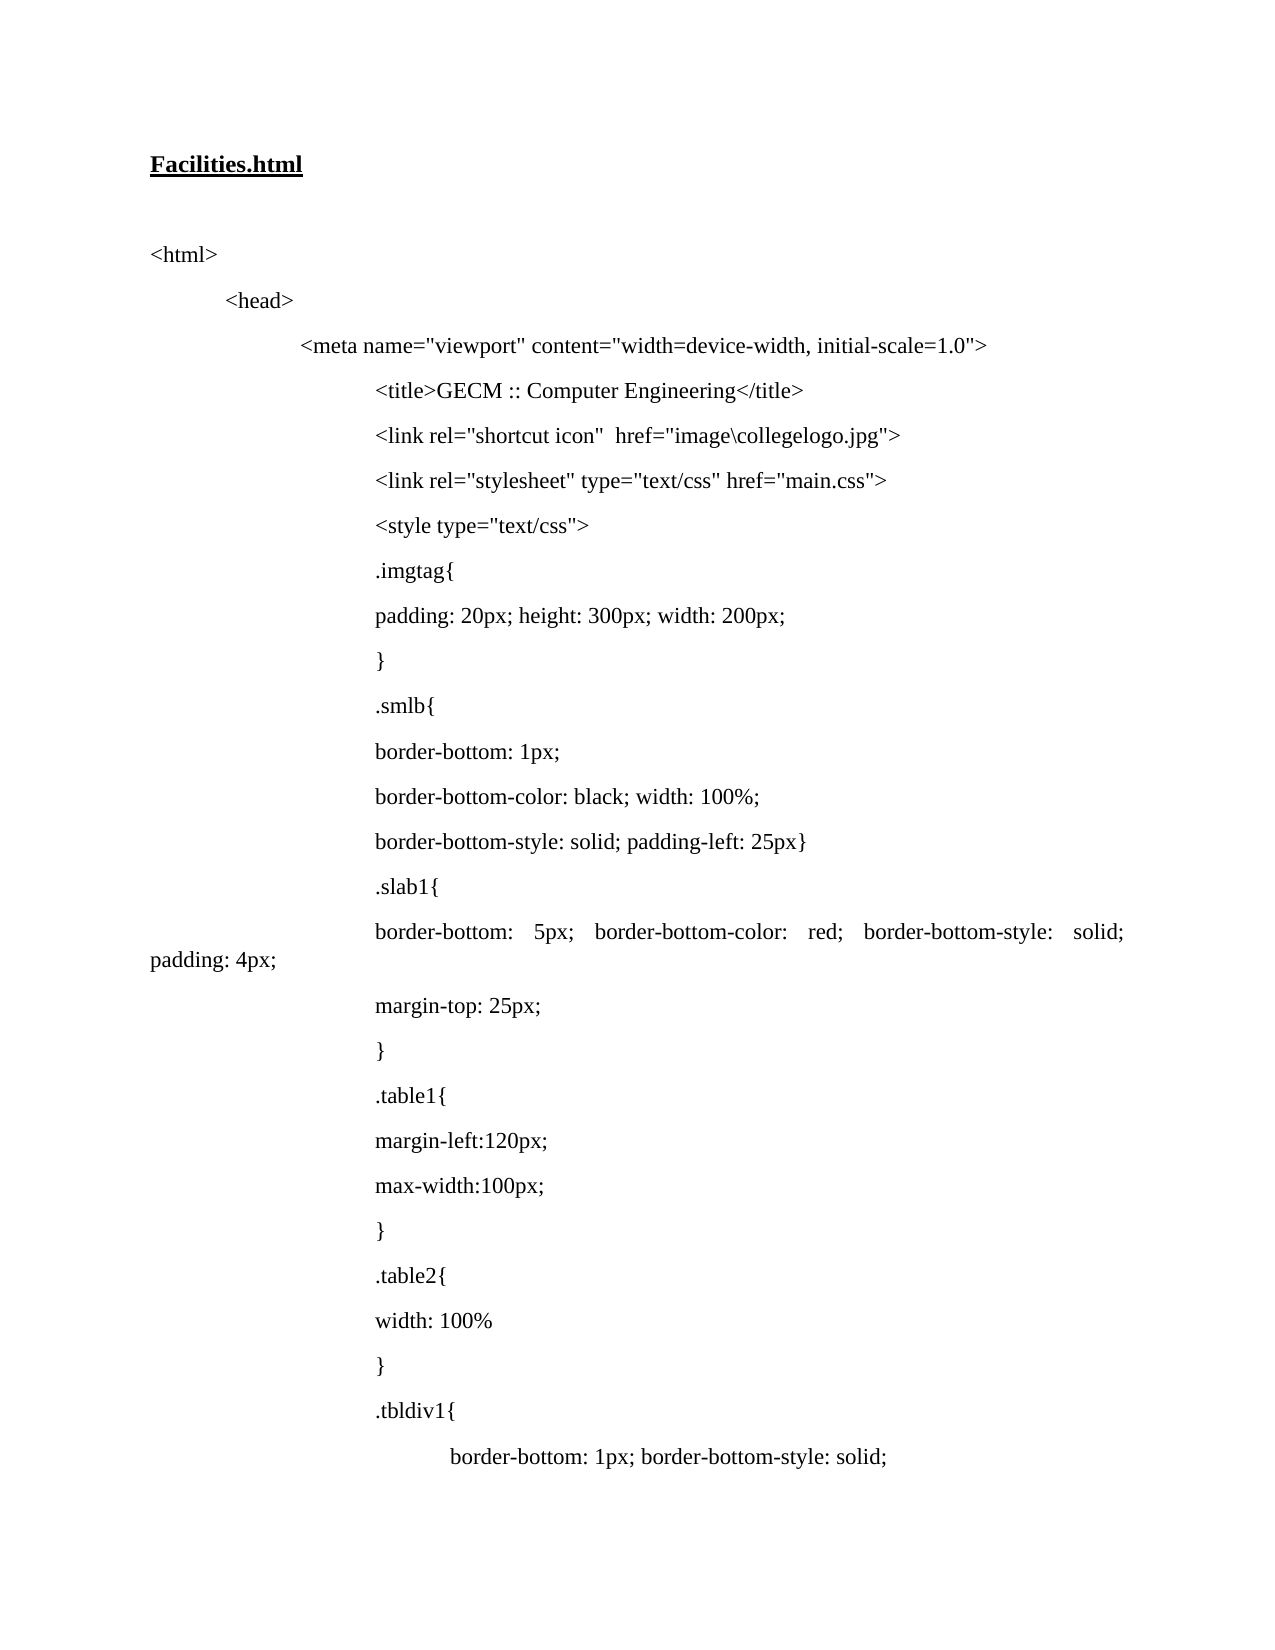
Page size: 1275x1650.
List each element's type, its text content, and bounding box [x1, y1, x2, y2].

text <link rel="shortcut icon" href="image\collegelogo.jpg"> [150, 422, 1125, 448]
text } [150, 1217, 1125, 1243]
text .table1{ [150, 1082, 1125, 1108]
text Facilities.html [150, 150, 1125, 178]
text border-bottom: 1px; [150, 738, 1125, 764]
text .smlb{ [150, 693, 1125, 719]
text } [150, 1352, 1125, 1379]
text border-bottom: 5px; border-bottom-color: red; border-bottom-style: solid; padding: 4px; [150, 918, 1125, 973]
text max-width:100px; [150, 1172, 1125, 1198]
text <title>GECM :: Computer Engineering</title> [150, 377, 1125, 403]
text border-bottom-style: solid; padding-left: 25px} [150, 828, 1125, 854]
text <meta name="viewport" content="width=device-width, initial-scale=1.0"> [150, 332, 1125, 358]
text } [150, 1037, 1125, 1063]
text .slab1{ [150, 873, 1125, 899]
text .tbldiv1{ [150, 1398, 1125, 1424]
text border-bottom: 1px; border-bottom-style: solid; [150, 1443, 1125, 1469]
text padding: 20px; height: 300px; width: 200px; [150, 602, 1125, 629]
text <head> [150, 287, 1125, 313]
text } [150, 647, 1125, 674]
text width: 100% [150, 1307, 1125, 1334]
text margin-left:120px; [150, 1127, 1125, 1153]
text margin-top: 25px; [150, 992, 1125, 1018]
text <link rel="stylesheet" type="text/css" href="main.css"> [150, 467, 1125, 493]
text <html> [150, 242, 1125, 268]
text border-bottom-color: black; width: 100%; [150, 783, 1125, 809]
text .table2{ [150, 1262, 1125, 1289]
text .imgtag{ [150, 557, 1125, 584]
text <style type="text/css"> [150, 512, 1125, 538]
